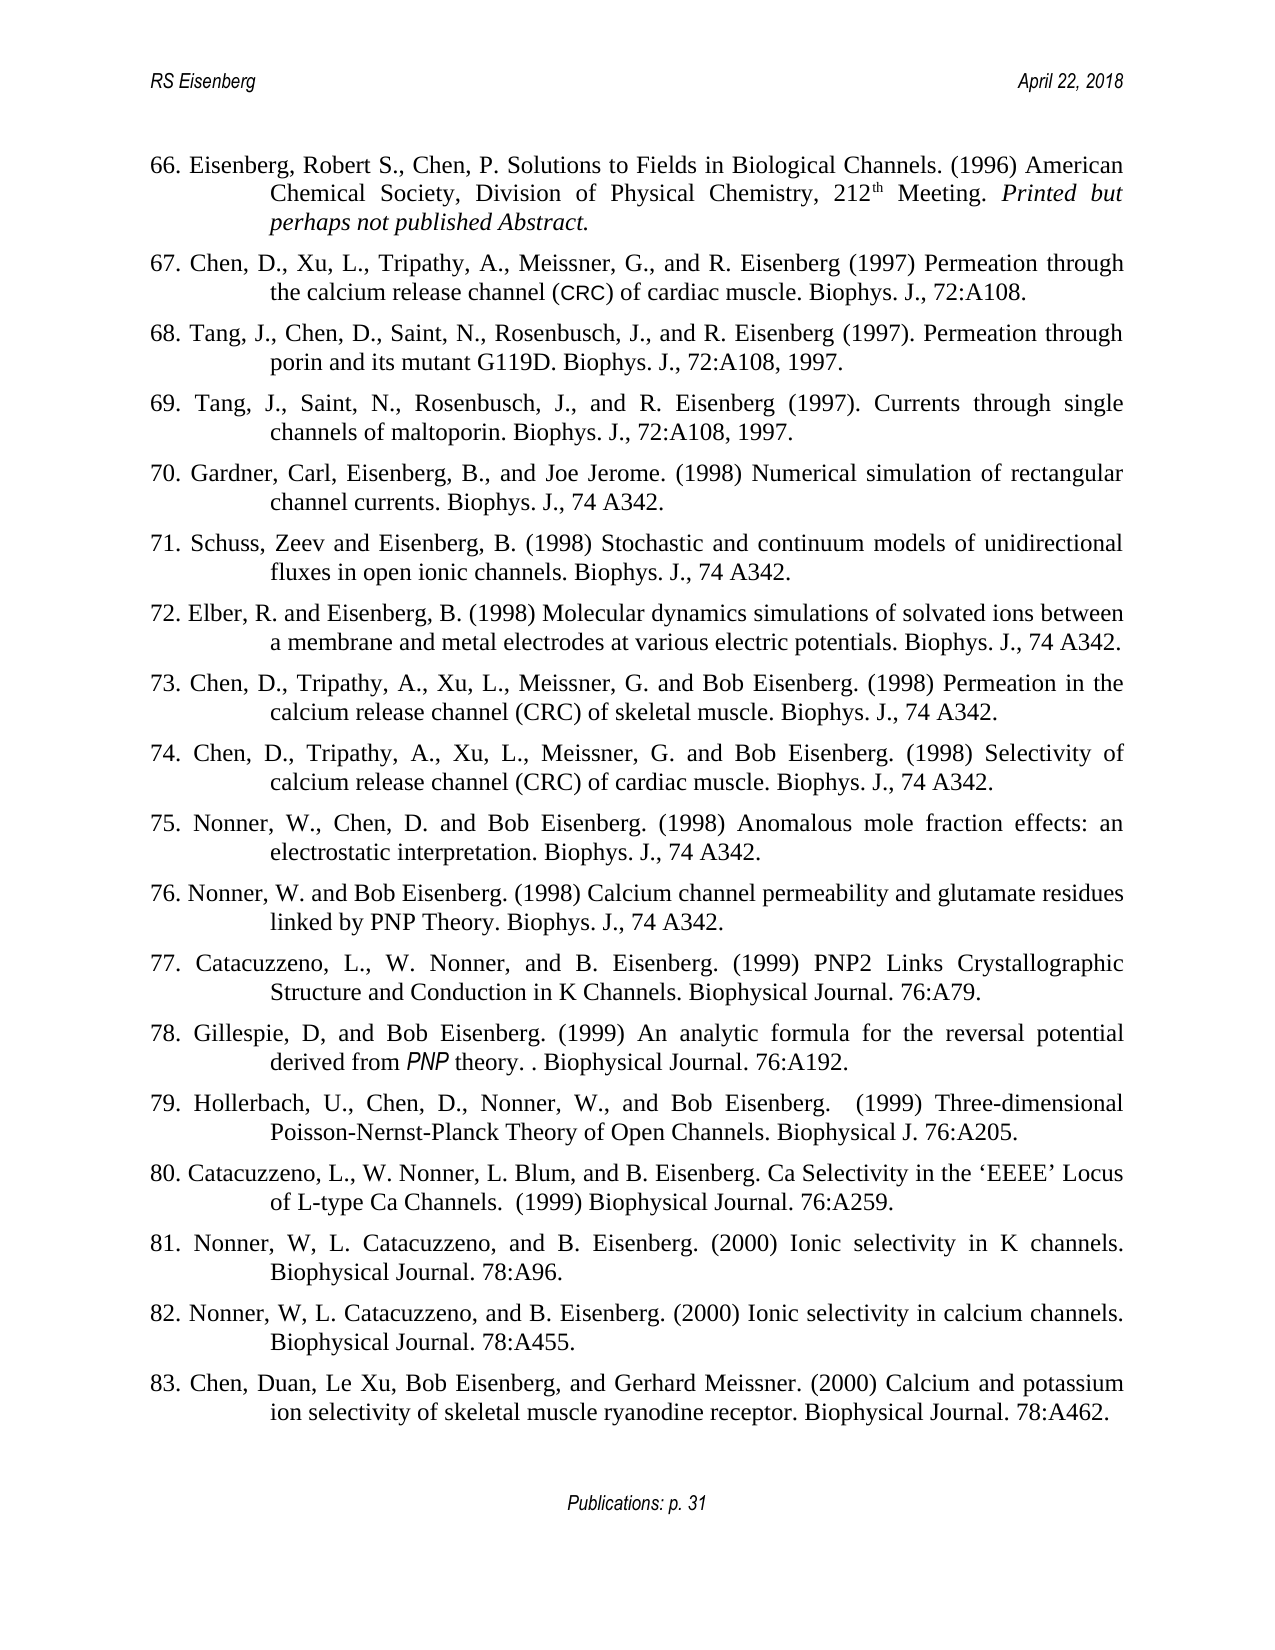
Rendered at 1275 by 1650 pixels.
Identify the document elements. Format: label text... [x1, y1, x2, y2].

text 76. Nonner, W. and Bob Eisenberg. (1998) Calcium channel permeability and glutamate residues linked by PNP Theory. Biophys. J., 74 A342. [150, 878, 1125, 936]
text 79. Hollerbach, U., Chen, D., Nonner, W., and Bob Eisenberg. (1999) Three-dimensional Poisson-Nernst-Planck Theory of Open Channels. Biophysical J. 76:A205. [150, 1088, 1125, 1146]
text 77. Catacuzzeno, L., W. Nonner, and B. Eisenberg. (1999) PNP2 Links Crystallographic Structure and Conduction in K Channels. Biophysical Journal. 76:A79. [150, 948, 1125, 1006]
text 72. Elber, R. and Eisenberg, B. (1998) Molecular dynamics simulations of solvated ions between a membrane and metal electrodes at various electric potentials. Biophys. J., 74 A342. [150, 598, 1125, 656]
text 78. Gillespie, D, and Bob Eisenberg. (1999) An analytic formula for the reversal potential derived from PNP theory. . Biophysical Journal. 76:A192. [150, 1018, 1125, 1076]
text 71. Schuss, Zeev and Eisenberg, B. (1998) Stochastic and continuum models of unidirectional fluxes in open ionic channels. Biophys. J., 74 A342. [150, 528, 1125, 586]
text 73. Chen, D., Tripathy, A., Xu, L., Meissner, G. and Bob Eisenberg. (1998) Permeation in the calcium release channel (CRC) of skeletal muscle. Biophys. J., 74 A342. [150, 668, 1125, 726]
text 67. Chen, D., Xu, L., Tripathy, A., Meissner, G., and R. Eisenberg (1997) Permeation through the calcium release channel (CRC) of cardiac muscle. Biophys. J., 72:A108. [150, 248, 1125, 306]
text 82. Nonner, W, L. Catacuzzeno, and B. Eisenberg. (2000) Ionic selectivity in calcium channels. Biophysical Journal. 78:A455. [150, 1298, 1125, 1356]
text 83. Chen, Duan, Le Xu, Bob Eisenberg, and Gerhard Meissner. (2000) Calcium and potassium ion selectivity of skeletal muscle ryanodine receptor. Biophysical Journal. 78:A462. [150, 1368, 1125, 1426]
text 81. Nonner, W, L. Catacuzzeno, and B. Eisenberg. (2000) Ionic selectivity in K channels. Biophysical Journal. 78:A96. [150, 1228, 1125, 1286]
text 75. Nonner, W., Chen, D. and Bob Eisenberg. (1998) Anomalous mole fraction effects: an electrostatic interpretation. Biophys. J., 74 A342. [150, 808, 1125, 866]
text 80. Catacuzzeno, L., W. Nonner, L. Blum, and B. Eisenberg. Ca Selectivity in the ‘EEEE’ Locus of L-type Ca Channels. (1999) Biophysical Journal. 76:A259. [150, 1158, 1125, 1216]
text 66. Eisenberg, Robert S., Chen, P. Solutions to Fields in Biological Channels. (1996) American Chemical Society, Division of Physical Chemistry, 212th Meeting. Printed but perhaps not published Abstract. [150, 150, 1125, 236]
text 69. Tang, J., Saint, N., Rosenbusch, J., and R. Eisenberg (1997). Currents through single channels of maltoporin. Biophys. J., 72:A108, 1997. [150, 388, 1125, 446]
text 68. Tang, J., Chen, D., Saint, N., Rosenbusch, J., and R. Eisenberg (1997). Permeation through porin and its mutant G119D. Biophys. J., 72:A108, 1997. [150, 318, 1125, 376]
text 70. Gardner, Carl, Eisenberg, B., and Joe Jerome. (1998) Numerical simulation of rectangular channel currents. Biophys. J., 74 A342. [150, 458, 1125, 516]
text 74. Chen, D., Tripathy, A., Xu, L., Meissner, G. and Bob Eisenberg. (1998) Selectivity of calcium release channel (CRC) of cardiac muscle. Biophys. J., 74 A342. [150, 738, 1125, 796]
